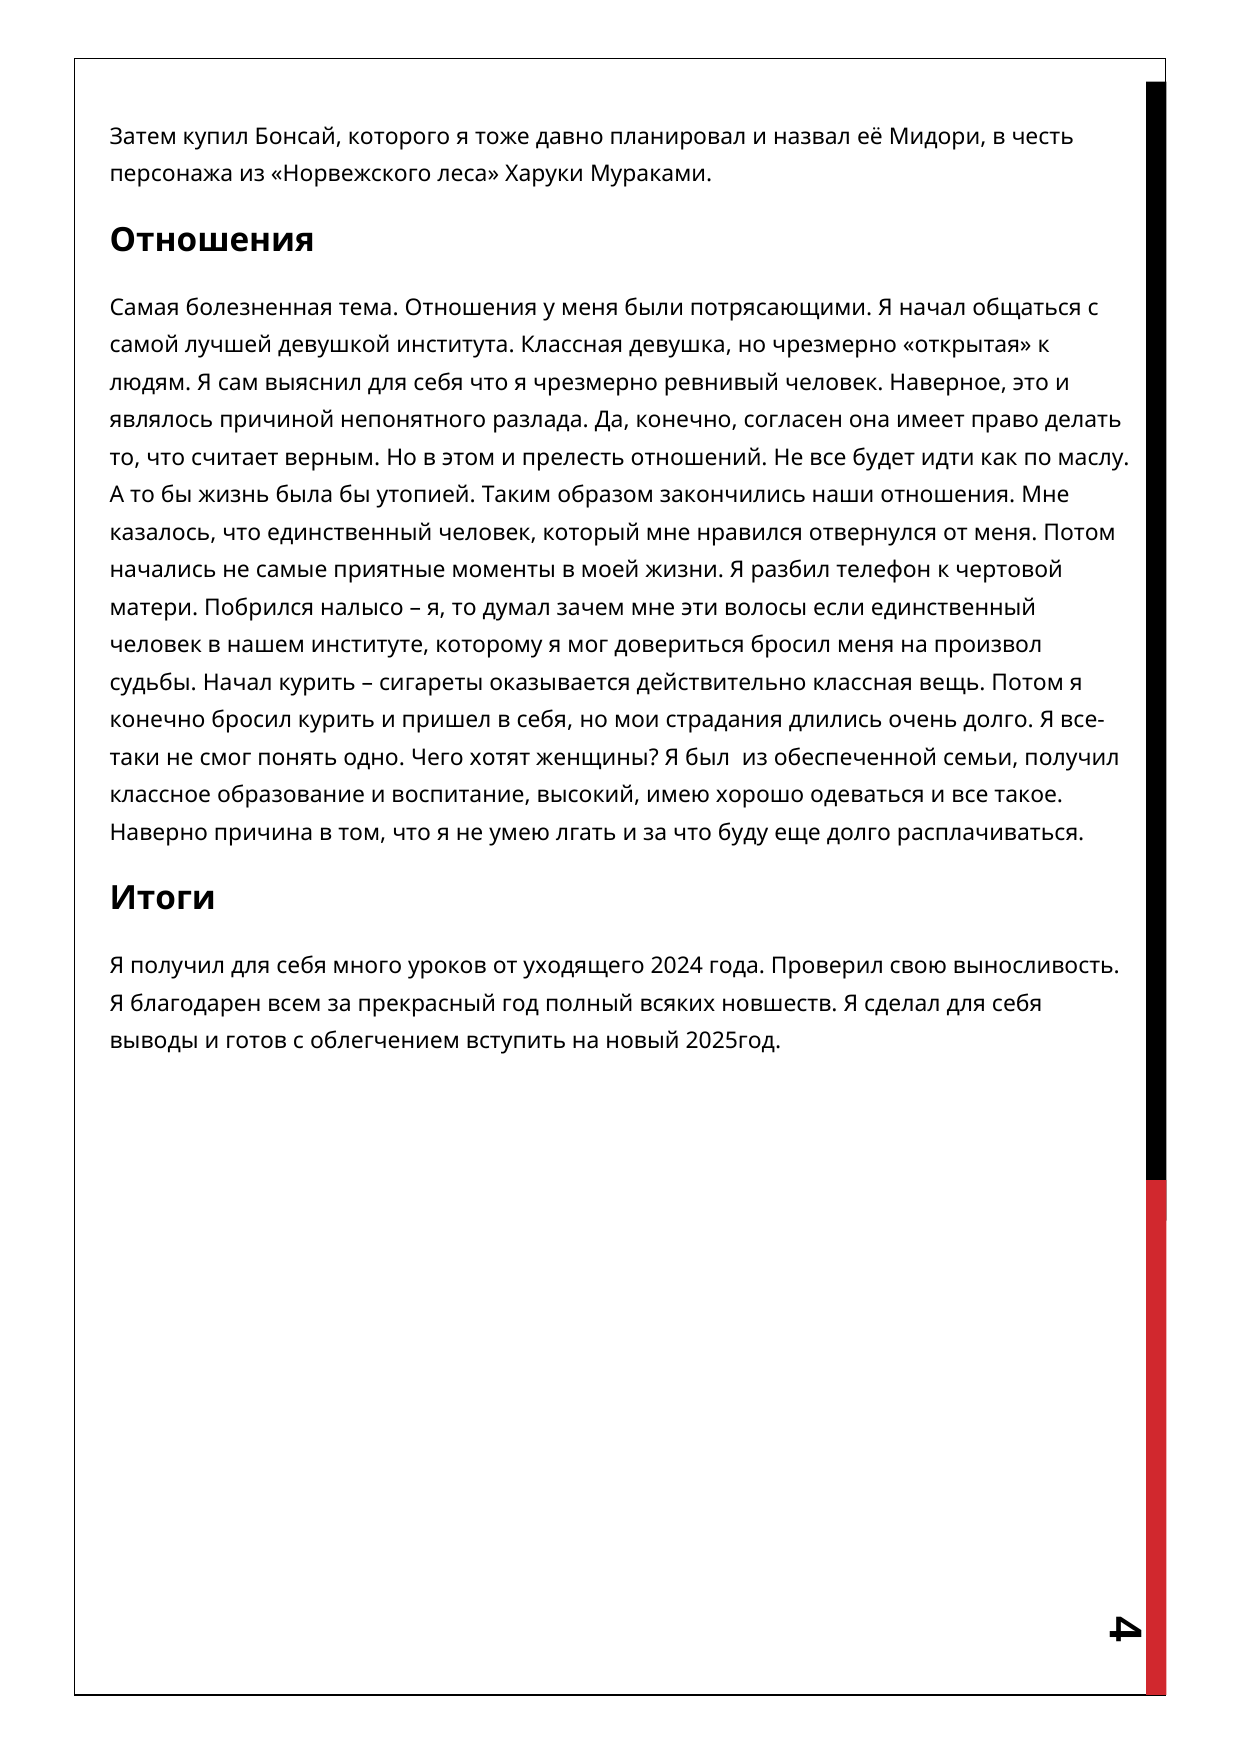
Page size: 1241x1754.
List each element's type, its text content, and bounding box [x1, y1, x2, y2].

text Самая болезненная тема. Отношения у меня были потрясающими. Я начал общаться с самой лучшей девушкой института. Классная девушка, но чрезмерно «открытая» к людям. Я сам выяснил для себя что я чрезмерно ревнивый человек. Наверное, это и являлось причиной непонятного разлада. Да, конечно, согласен она имеет право делать то, что считает верным. Но в этом и прелесть отношений. Не все будет идти как по маслу. А то бы жизнь была бы утопией. Таким образом закончились наши отношения. Мне казалось, что единственный человек, который мне нравился отвернулся от меня. Потом начались не самые приятные моменты в моей жизни. Я разбил телефон к чертовой матери. Побрился налысо – я, то думал зачем мне эти волосы если единственный человек в нашем институте, которому я мог довериться бросил меня на произвол судьбы. Начал курить – сигареты оказывается действительно классная вещь. Потом я конечно бросил курить и пришел в себя, но мои страдания длились очень долго. Я все-таки не смог понять одно. Чего хотят женщины? Я был из обеспеченной семьи, получил классное образование и воспитание, высокий, имею хорошо одеваться и все такое. Наверно причина в том, что я не умею лгать и за что буду еще долго расплачиваться. [109, 291, 1131, 847]
text Отношения [109, 215, 1131, 261]
text Я получил для себя много уроков от уходящего 2024 года. Проверил свою выносливость. Я благодарен всем за прекрасный год полный всяких новшеств. Я сделал для себя выводы и готов с облегчением вступить на новый 2025год. [109, 949, 1131, 1056]
text Затем купил Бонсай, которого я тоже давно планировал и назвал её Мидори, в честь персонажа из «Норвежского леса» Харуки Мураками. [109, 119, 1131, 188]
text Итоги [109, 874, 1131, 919]
